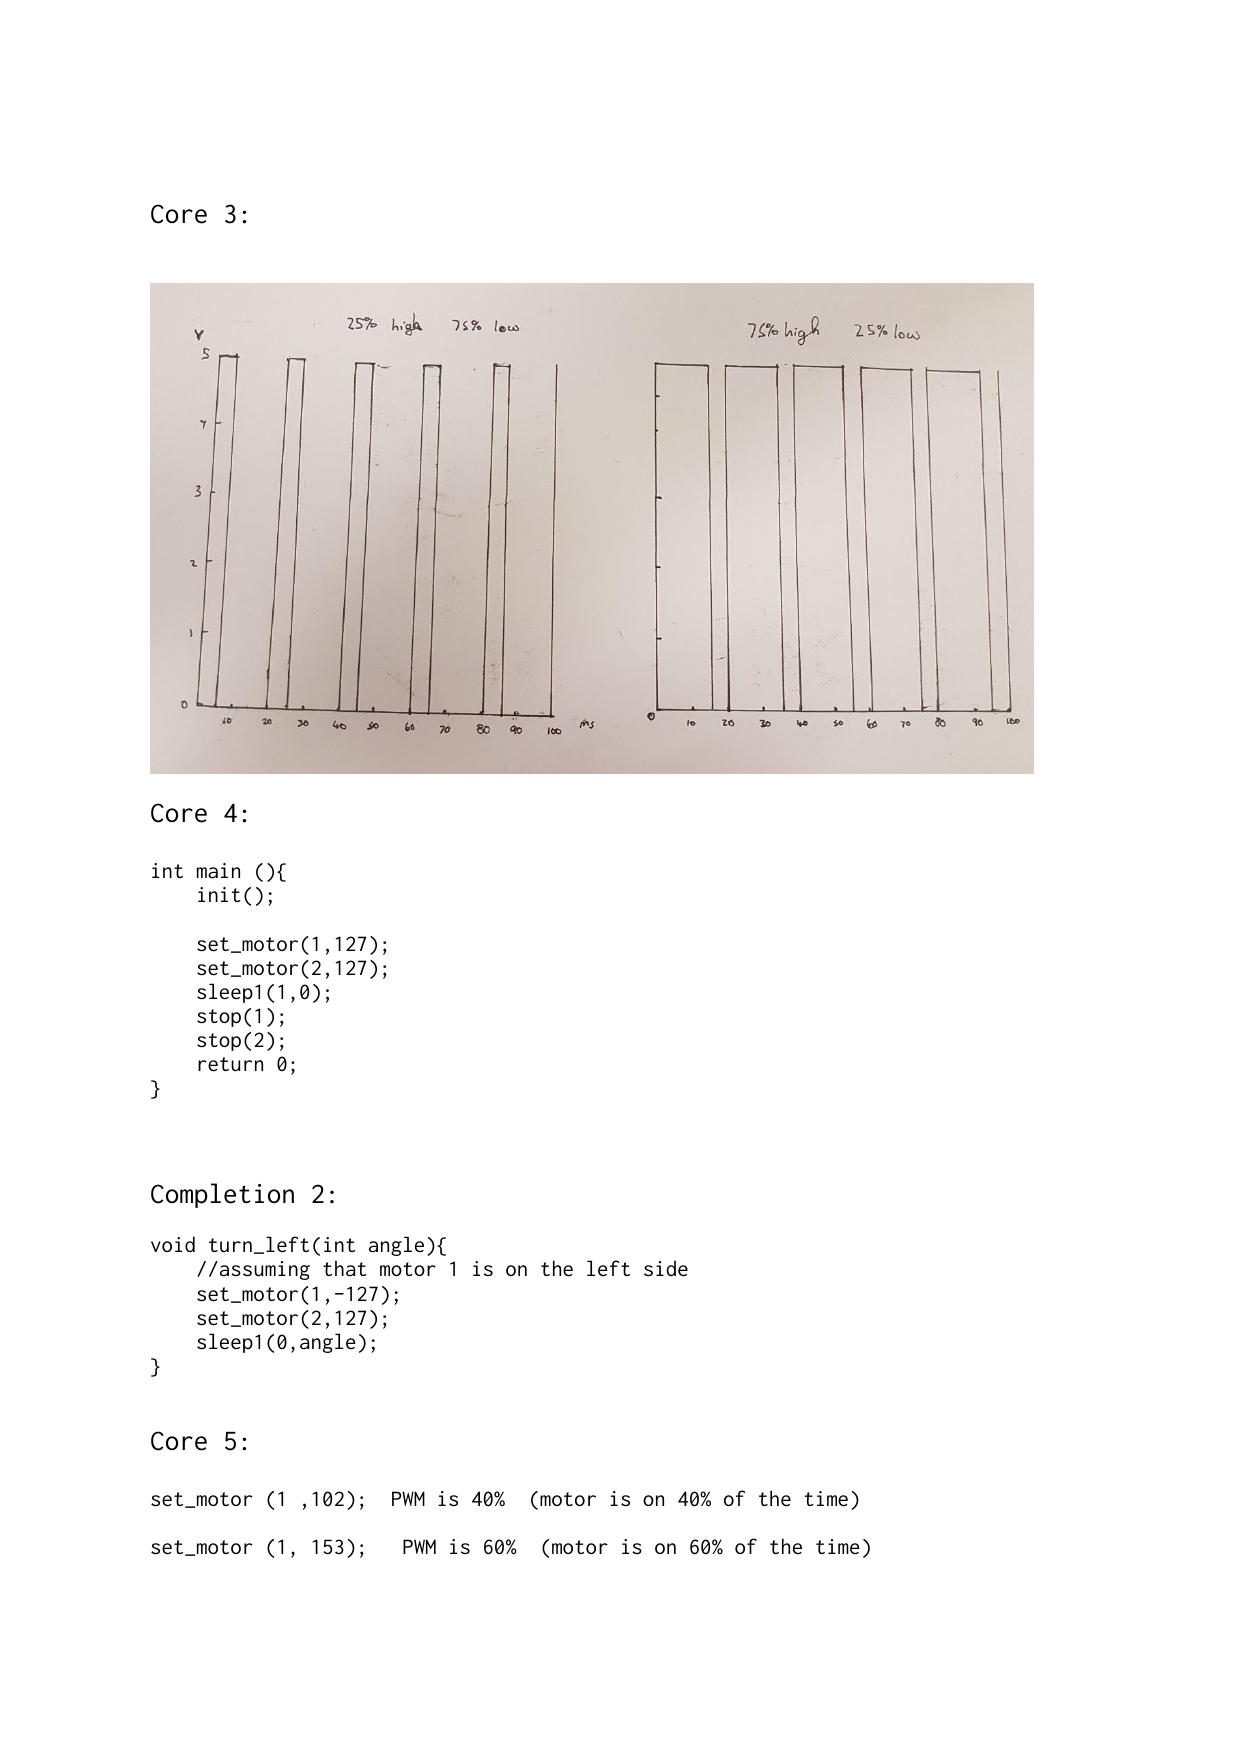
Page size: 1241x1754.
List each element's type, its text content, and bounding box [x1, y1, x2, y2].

text return 0; [150, 1052, 1090, 1076]
text set_motor(1,-127); [150, 1281, 1090, 1305]
text } [150, 1076, 1090, 1100]
text set_motor(1,127); [150, 931, 1090, 955]
text set_motor (1, 153); PWM is 60% (motor is on 60% of the time) [150, 1535, 1090, 1559]
text Completion 2: [150, 1178, 1090, 1209]
text set_motor(2,127); [150, 1305, 1090, 1329]
text sleep1(1,0); [150, 979, 1090, 1003]
text //assuming that motor 1 is on the left side [150, 1257, 1090, 1281]
text Core 3: [150, 198, 1090, 229]
text Core 5: [150, 1426, 1090, 1456]
text stop(2); [150, 1027, 1090, 1052]
text int main (){ [150, 859, 1090, 883]
text set_motor(2,127); [150, 955, 1090, 979]
text set_motor (1 ,102); PWM is 40% (motor is on 40% of the time) [150, 1487, 1090, 1511]
picture [150, 283, 1035, 774]
text stop(1); [150, 1003, 1090, 1027]
text void turn_left(int angle){ [150, 1233, 1090, 1257]
text init(); [150, 883, 1090, 907]
text } [150, 1353, 1090, 1377]
text Core 4: [150, 798, 1090, 828]
text sleep1(0,angle); [150, 1329, 1090, 1353]
